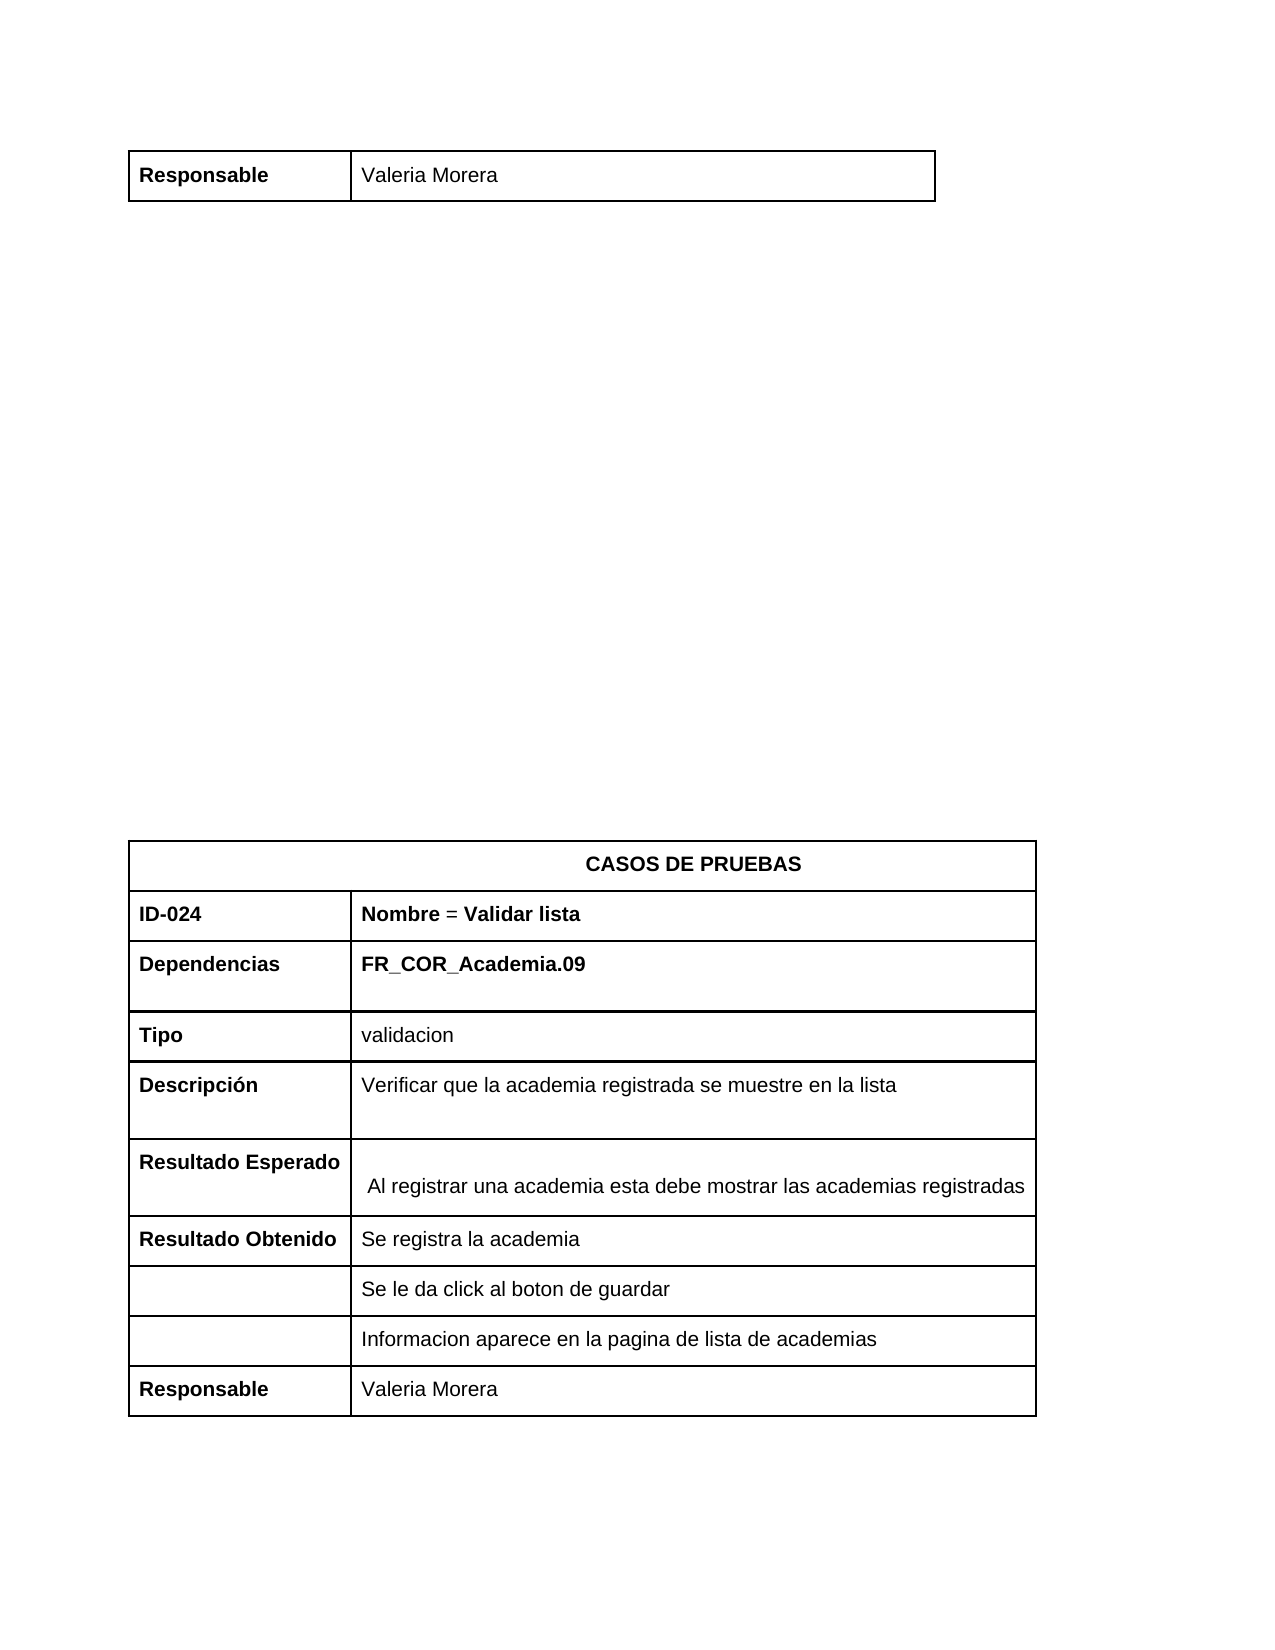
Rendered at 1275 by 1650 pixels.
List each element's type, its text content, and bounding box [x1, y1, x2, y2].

table_cell [130, 1317, 350, 1364]
table_header [130, 842, 351, 889]
table_cell Al registrar una academia esta debe mostrar las academias registradas [352, 1140, 1035, 1214]
table_header CASOS DE PRUEBAS [351, 842, 1035, 889]
table_cell Verificar que la academia registrada se muestre en la lista [352, 1063, 1035, 1137]
table_cell FR_COR_Academia.09 [352, 942, 1035, 1010]
table_cell Valeria Morera [352, 152, 934, 200]
table_cell Valeria Morera [352, 1367, 1035, 1414]
table_cell Nombre = Validar lista [352, 892, 1035, 939]
table_cell Dependencias [130, 942, 350, 1010]
table_cell Se registra la academia [352, 1217, 1035, 1264]
table_cell Resultado Obtenido [130, 1217, 350, 1264]
table_cell Descripción [130, 1063, 350, 1137]
table_cell ID-024 [130, 892, 350, 939]
table_cell validacion [352, 1013, 1035, 1060]
table_cell Tipo [130, 1013, 350, 1060]
table_cell Informacion aparece en la pagina de lista de academias [352, 1317, 1035, 1364]
table_cell Responsable [130, 152, 350, 200]
table_cell Resultado Esperado [130, 1140, 350, 1214]
table_cell Se le da click al boton de guardar [352, 1267, 1035, 1314]
table_cell Responsable [130, 1367, 350, 1414]
table_cell [130, 1267, 350, 1314]
